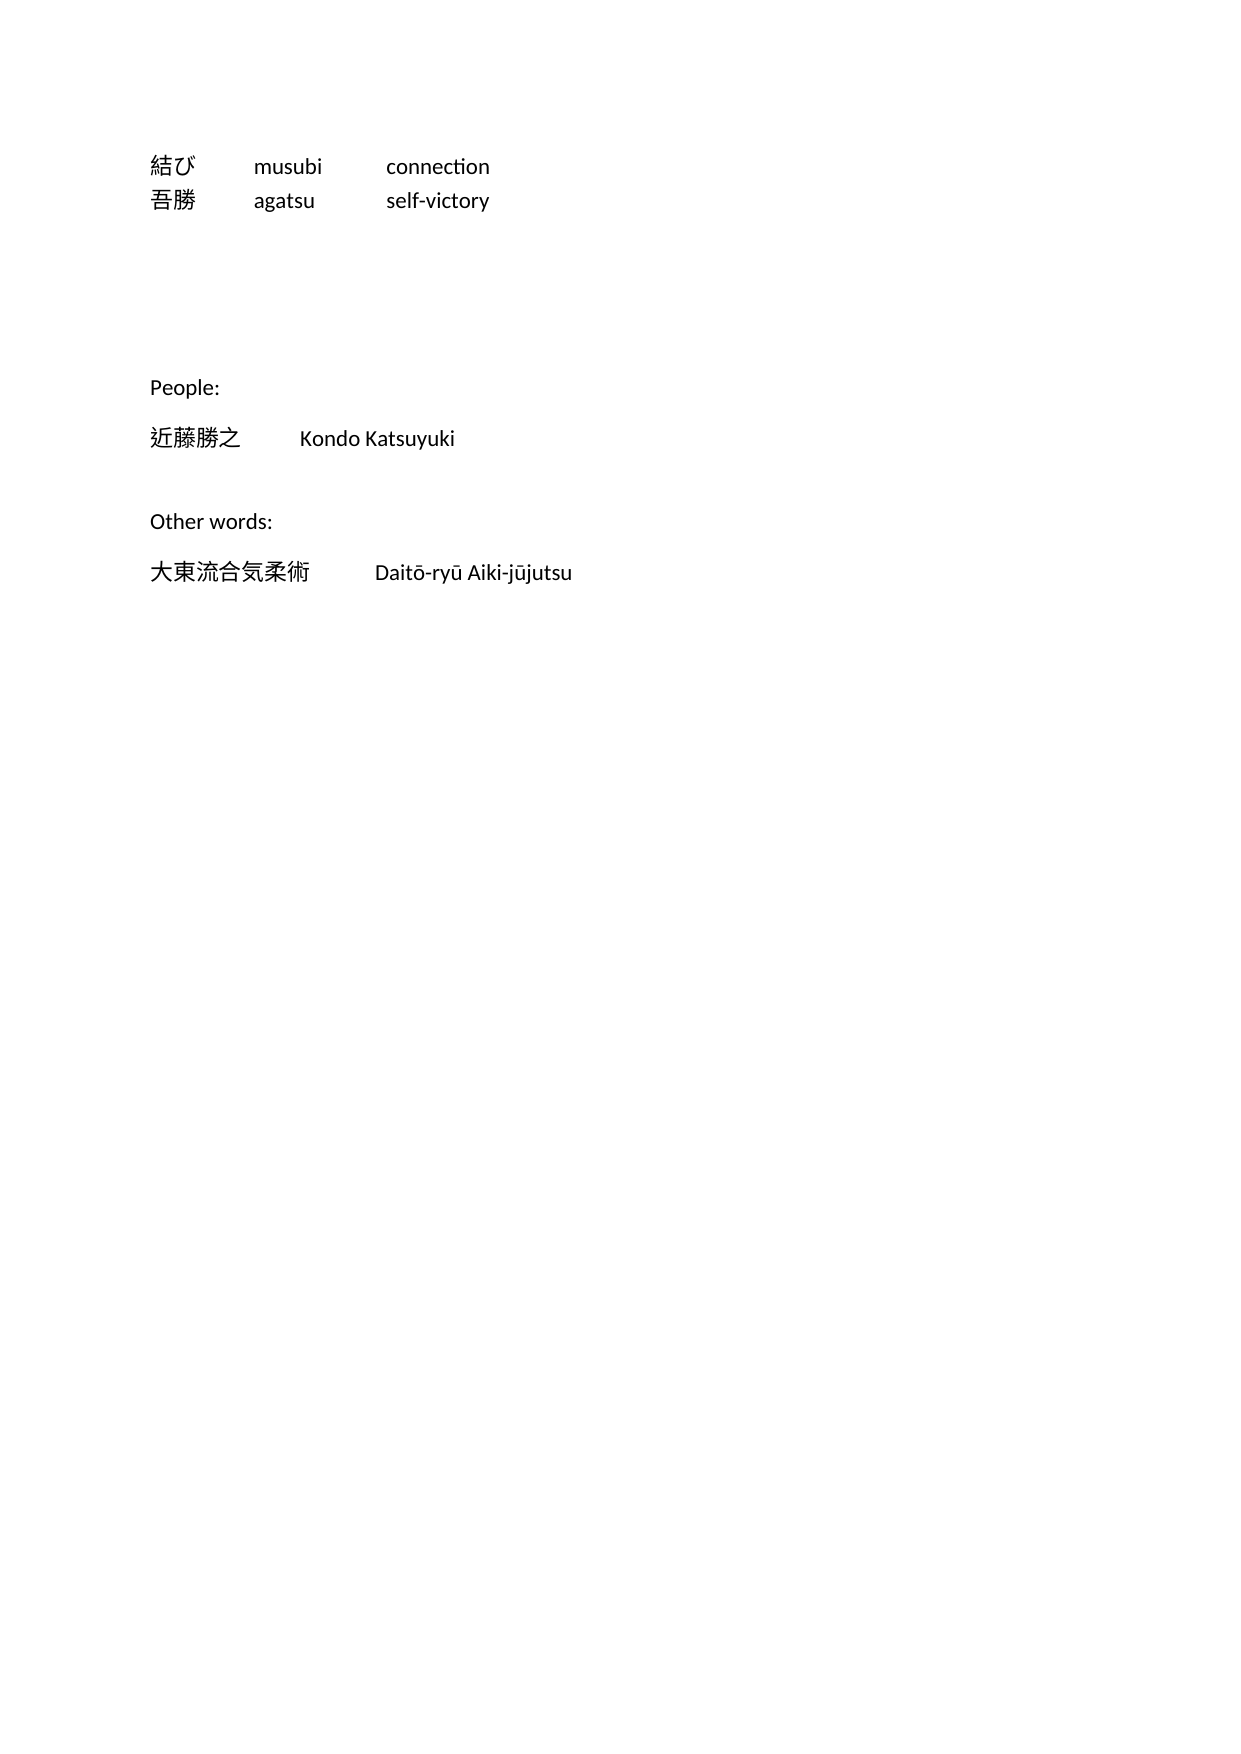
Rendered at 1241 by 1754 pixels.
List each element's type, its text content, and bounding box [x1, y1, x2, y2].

text 近藤勝之 Kondo Katsuyuki [150, 424, 1090, 483]
text Other words: [150, 507, 1090, 535]
text 大東流合気柔術 Daitō-ryū Aiki-jūjutsu [150, 558, 1090, 617]
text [150, 150, 1090, 246]
text People: [150, 373, 1090, 401]
